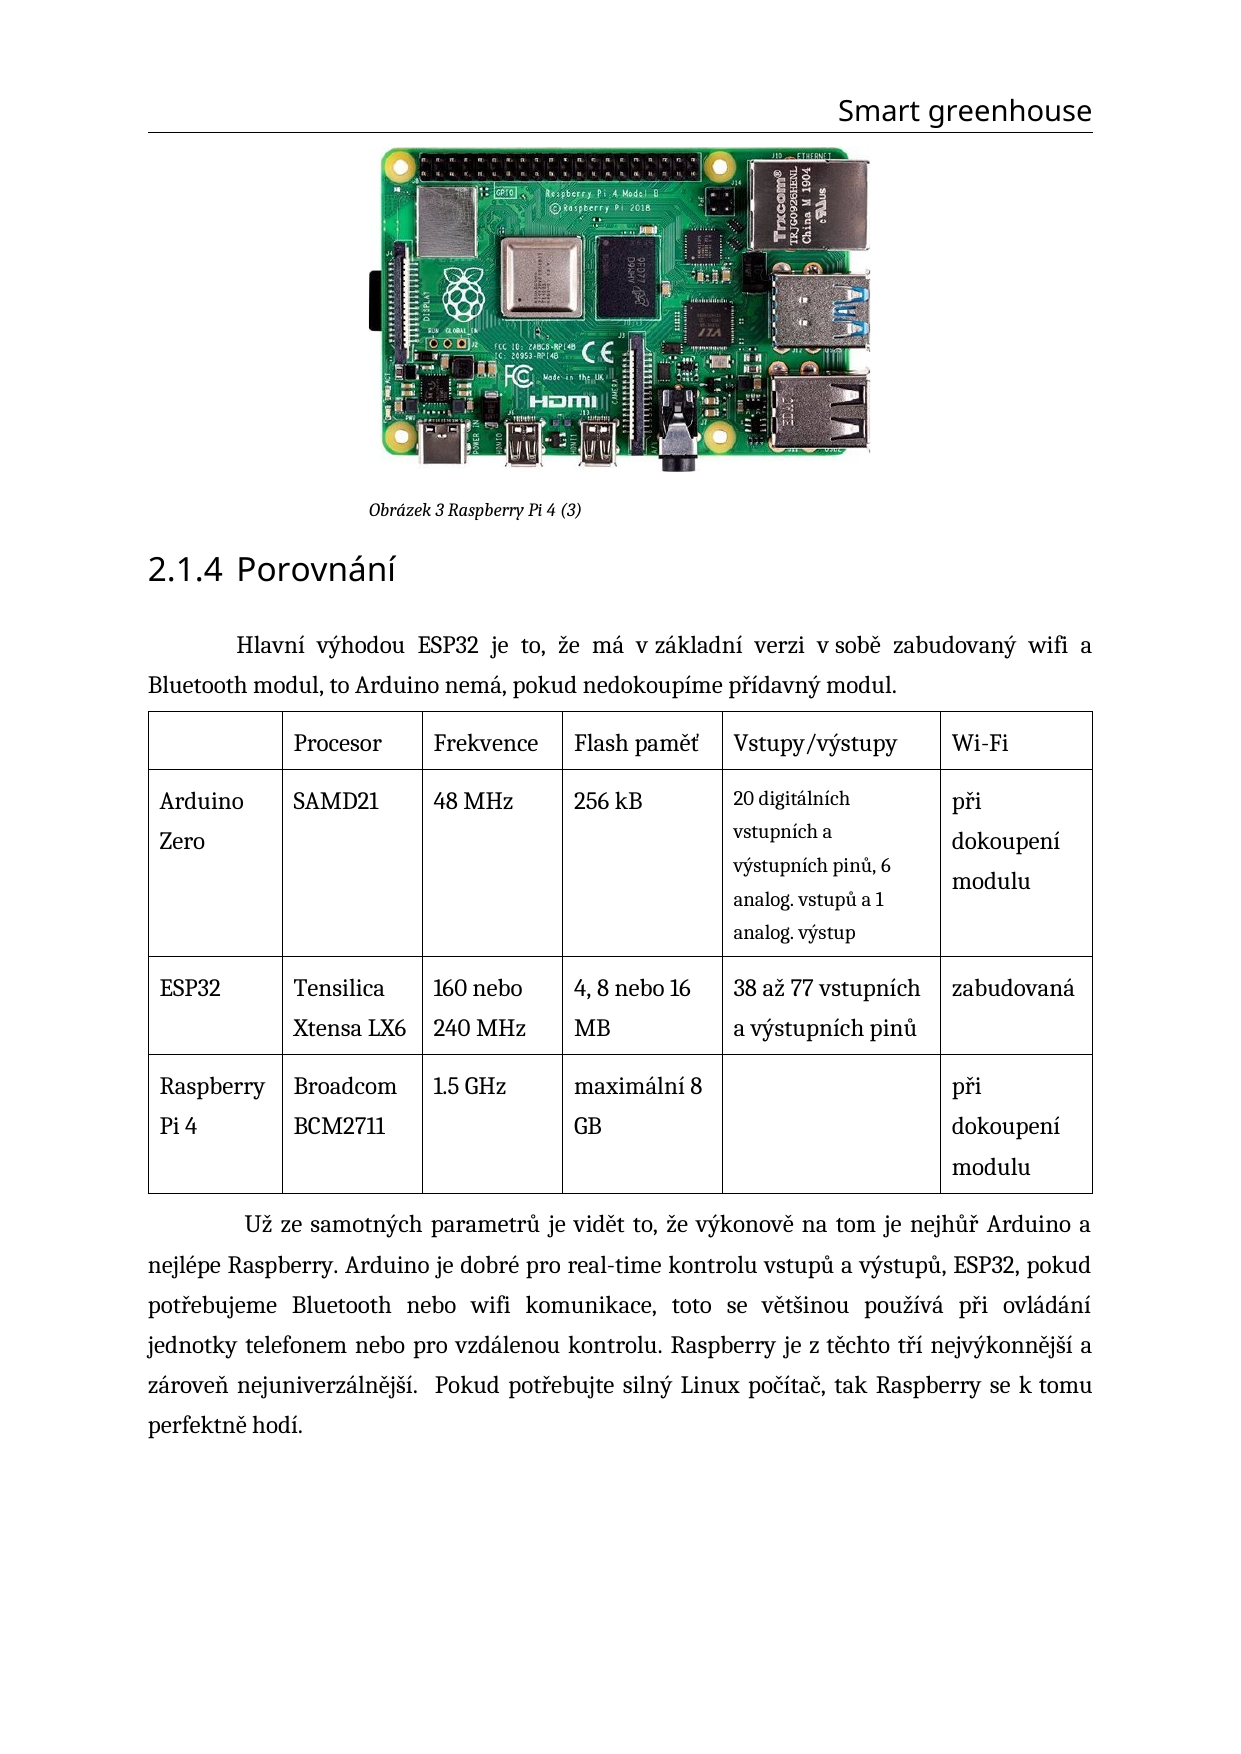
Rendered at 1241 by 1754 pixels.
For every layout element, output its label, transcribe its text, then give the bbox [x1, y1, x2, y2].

table_cell 38 až 77 vstupních a výstupních pinů [723, 957, 940, 1054]
table_cell ESP32 [149, 957, 282, 1054]
table_cell [723, 1055, 940, 1193]
text Obrázek 3 Raspberry Pi 4 [295, 499, 1093, 521]
table_cell maximální 8 GB [563, 1055, 722, 1193]
picture [368, 147, 871, 472]
table_cell při dokoupení modulu [941, 770, 1092, 956]
table_cell 256 kB [563, 770, 722, 956]
table_cell při dokoupení modulu [941, 1055, 1092, 1193]
table_header Frekvence [423, 712, 562, 769]
table_cell Arduino Zero [149, 770, 282, 956]
table_header Wi-Fi [941, 712, 1092, 769]
table_cell 48 MHz [423, 770, 562, 956]
table_header [149, 712, 282, 769]
table_cell 20 digitálních vstupních a výstupních pinů, 6 analog. vstupů a 1 analog. výstup [723, 770, 940, 956]
text Hlavní výhodou ESP32 je to, že má v základní verzi v sobě zabudovaný wifi a Bluetooth modul, to Arduino nemá, pokud nedokoupíme přídavný modul. [148, 631, 1093, 699]
table_cell 4, 8 nebo 16 MB [563, 957, 722, 1054]
table_header Procesor [283, 712, 422, 769]
table_cell Broadcom BCM2711 [283, 1055, 422, 1193]
table_cell zabudovaná [941, 957, 1092, 1054]
table_cell Raspberry Pi 4 [149, 1055, 282, 1193]
text Už ze samotných parametrů je vidět to, že výkonově na tom je nejhůř Arduino a nejlépe Raspberry. Arduino je dobré pro real-time kontrolu vstupů a výstupů, ESP32, pokud potřebujeme Bluetooth nebo wifi komunikace, toto se většinou používá při ovládání jednotky telefonem nebo pro vzdálenou kontrolu. Raspberry je z těchto tří nejvýkonnější a zároveň nejuniverzálnější. Pokud potřebujte silný Linux počítač, tak Raspberry se k tomu perfektně hodí. [148, 1210, 1093, 1440]
table_cell 160 nebo 240 MHz [423, 957, 562, 1054]
table_cell 1.5 GHz [423, 1055, 562, 1193]
table_cell Tensilica Xtensa LX6 [283, 957, 422, 1054]
subtitle Porovnání [148, 546, 1093, 591]
table_header Flash paměť [563, 712, 722, 769]
table_header Vstupy/výstupy [723, 712, 940, 769]
table_cell SAMD21 [283, 770, 422, 956]
